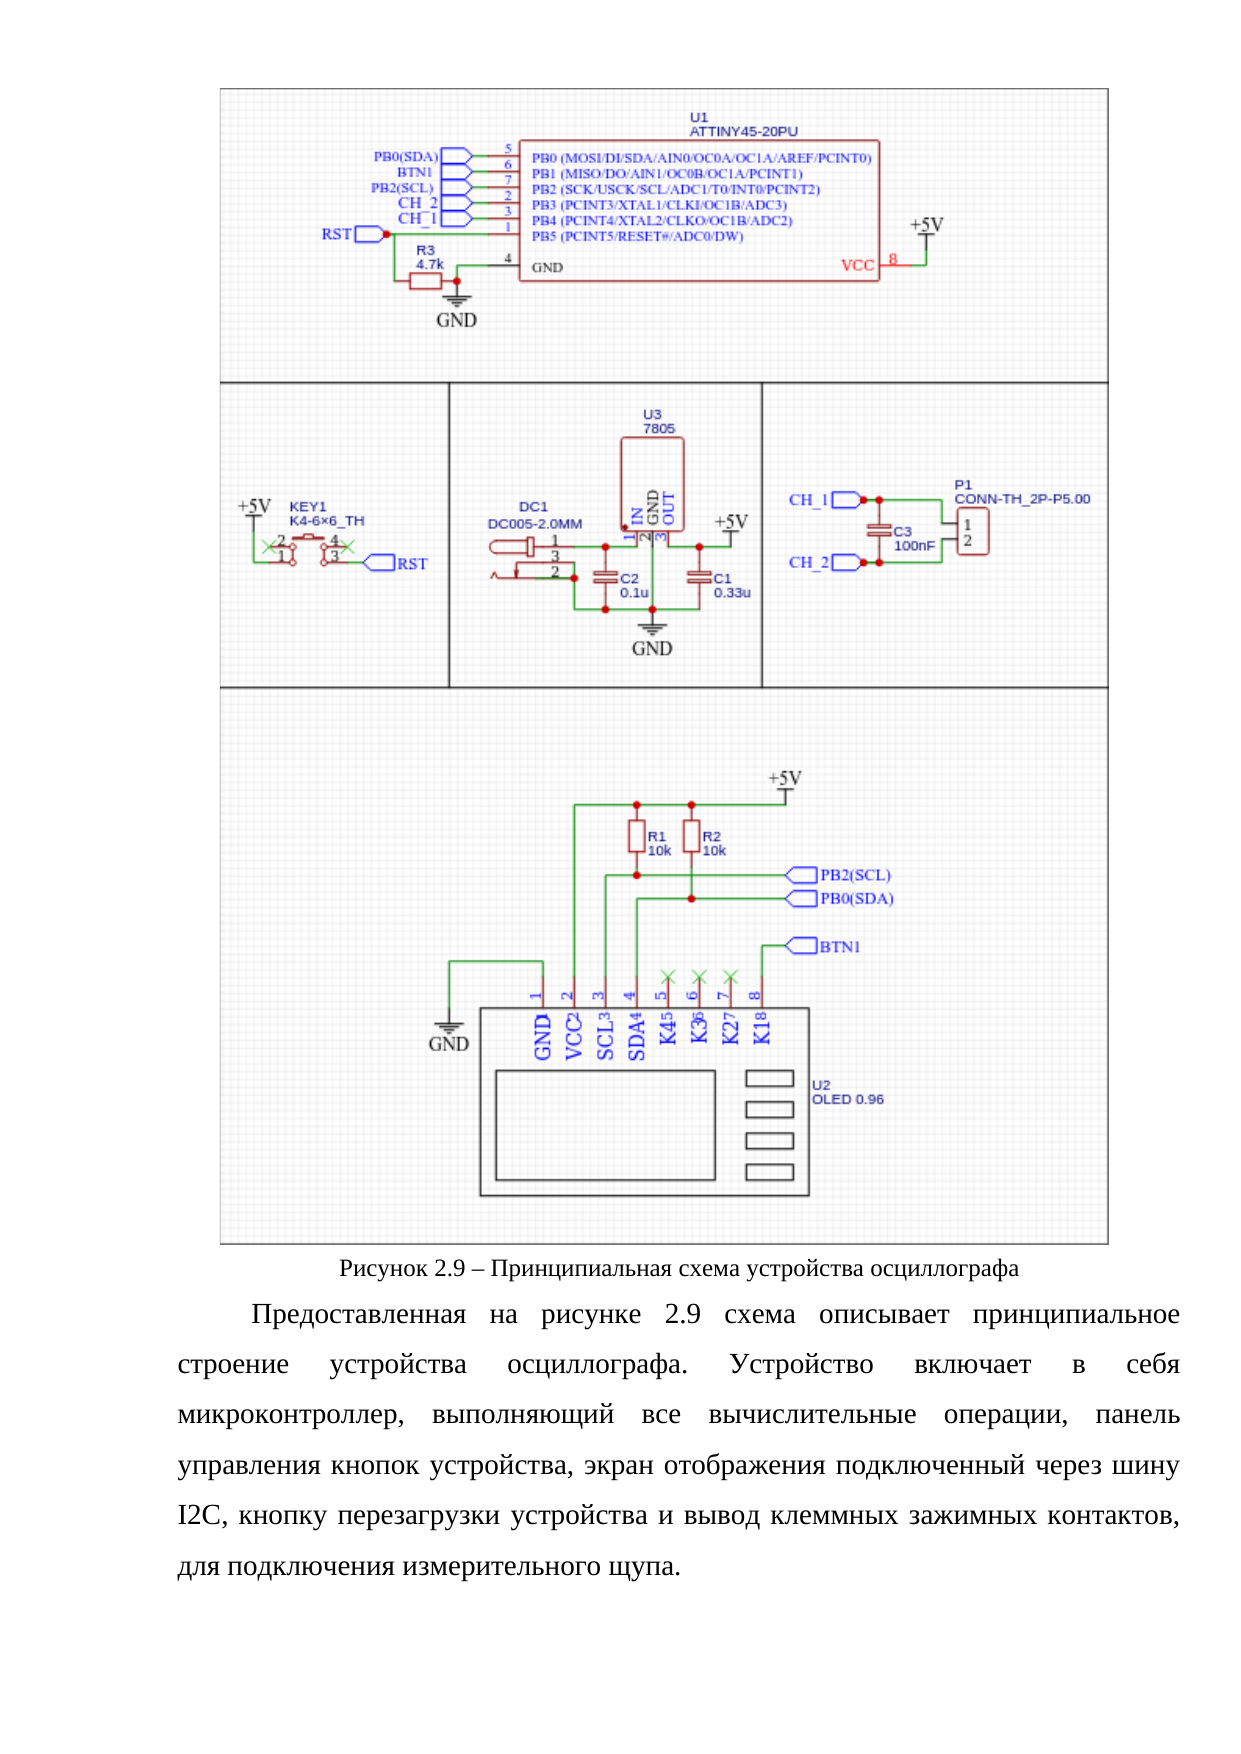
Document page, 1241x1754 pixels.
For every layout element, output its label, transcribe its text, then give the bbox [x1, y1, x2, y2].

picture [219, 88, 1109, 1245]
text Предоставленная на рисунке 2.9 схема описывает принципиальное строение устройства осциллографа. Устройство включает в себя микроконтроллер, выполняющий все вычислительные операции, панель управления кнопок устройства, экран отображения подключенный через шину I2C, кнопку перезагрузки устройства и вывод клеммных зажимных контактов, для подключения измерительного щупа. [177, 1296, 1181, 1581]
